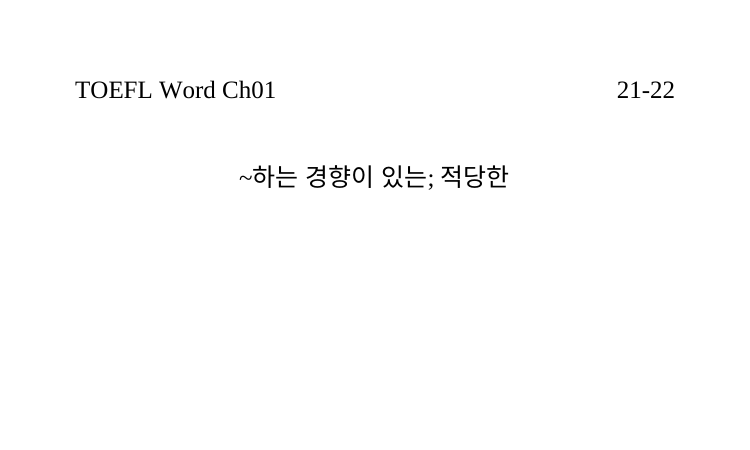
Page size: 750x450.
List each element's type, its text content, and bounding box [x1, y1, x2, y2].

text ~하는 경향이 있는; 적당한 [75, 158, 673, 194]
